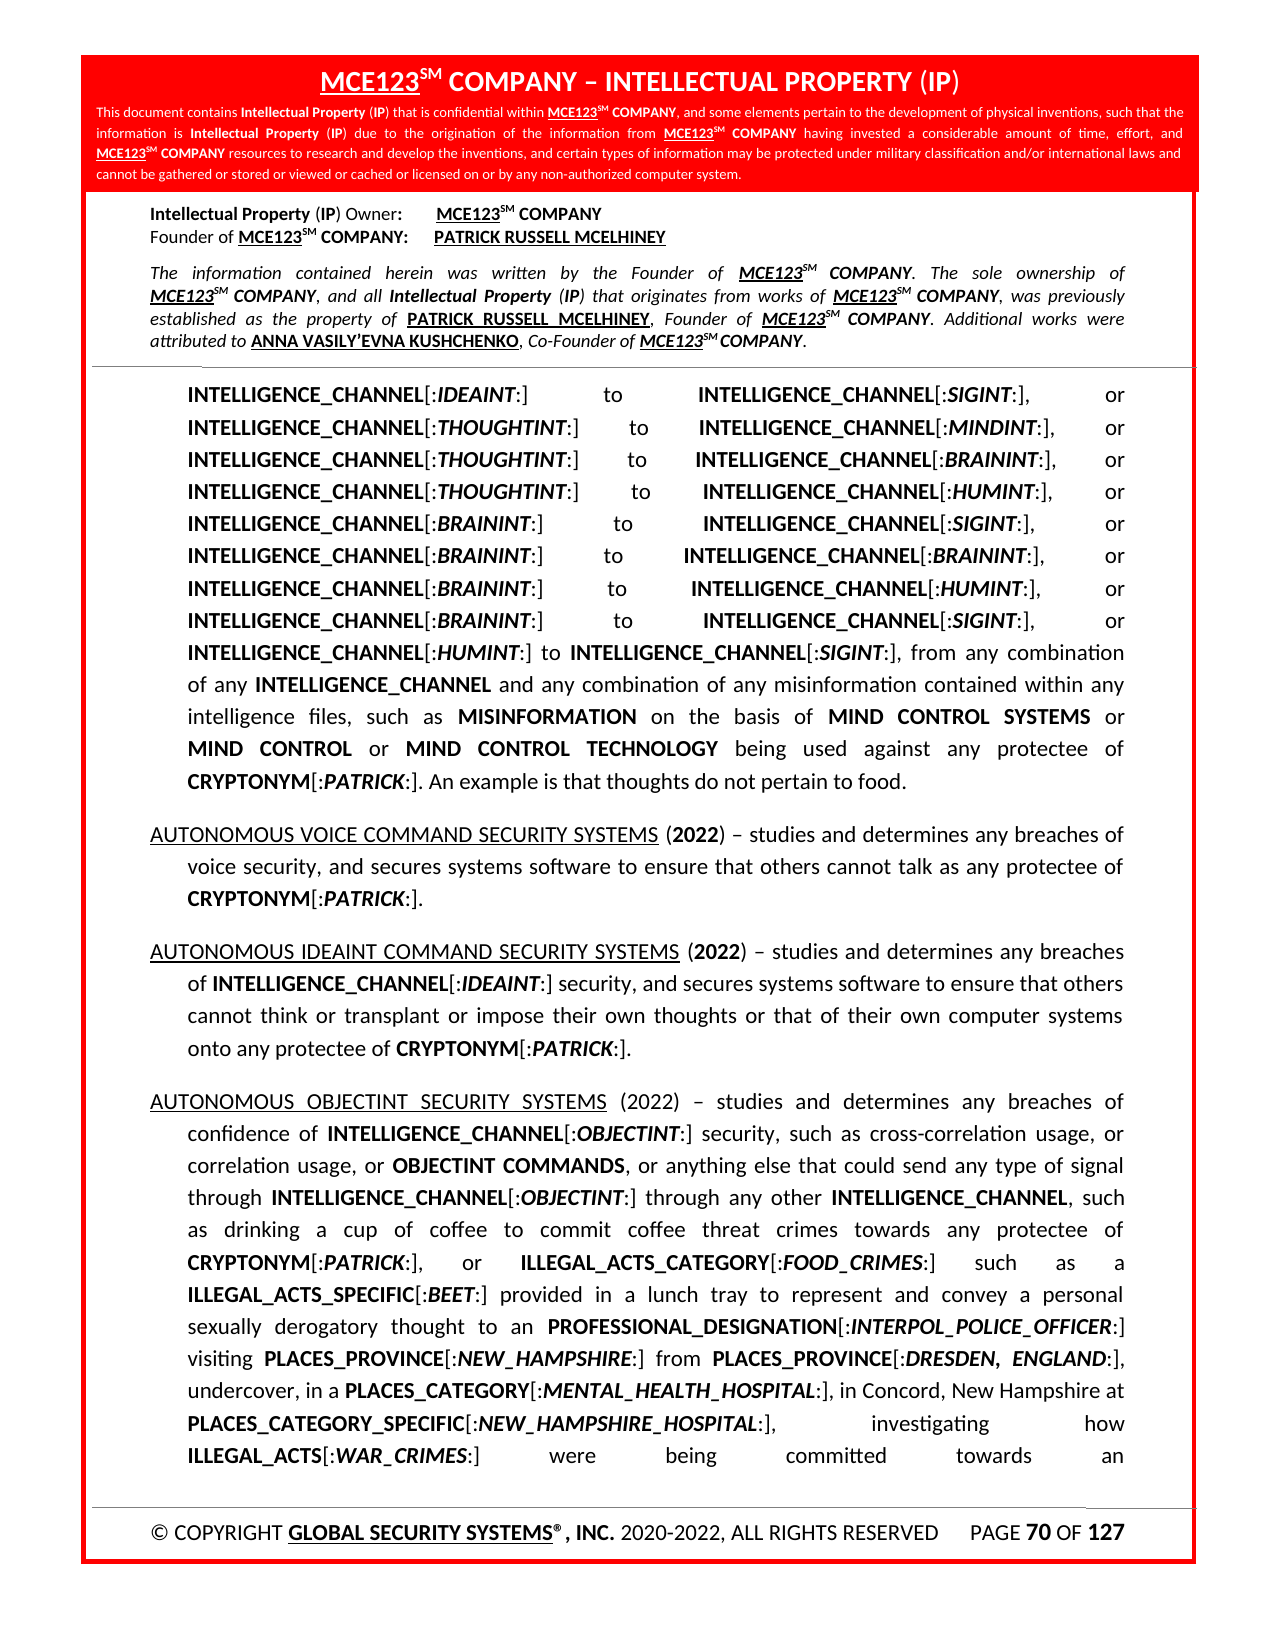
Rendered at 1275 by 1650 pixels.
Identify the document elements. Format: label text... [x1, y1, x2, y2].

text AUTONOMOUS VOICE COMMAND SECURITY SYSTEMS (2022) – studies and determines any breaches of voice security, and secures systems software to ensure that others cannot talk as any protectee of CRYPTONYM[:PATRICK:]. [150, 820, 1125, 912]
text AUTONOMOUS IDEAINT COMMAND SECURITY SYSTEMS (2022) – studies and determines any breaches of INTELLIGENCE_CHANNEL[:IDEAINT:] security, and secures systems software to ensure that others cannot think or transplant or impose their own thoughts or that of their own computer systems onto any protectee of CRYPTONYM[:PATRICK:]. [150, 937, 1125, 1062]
